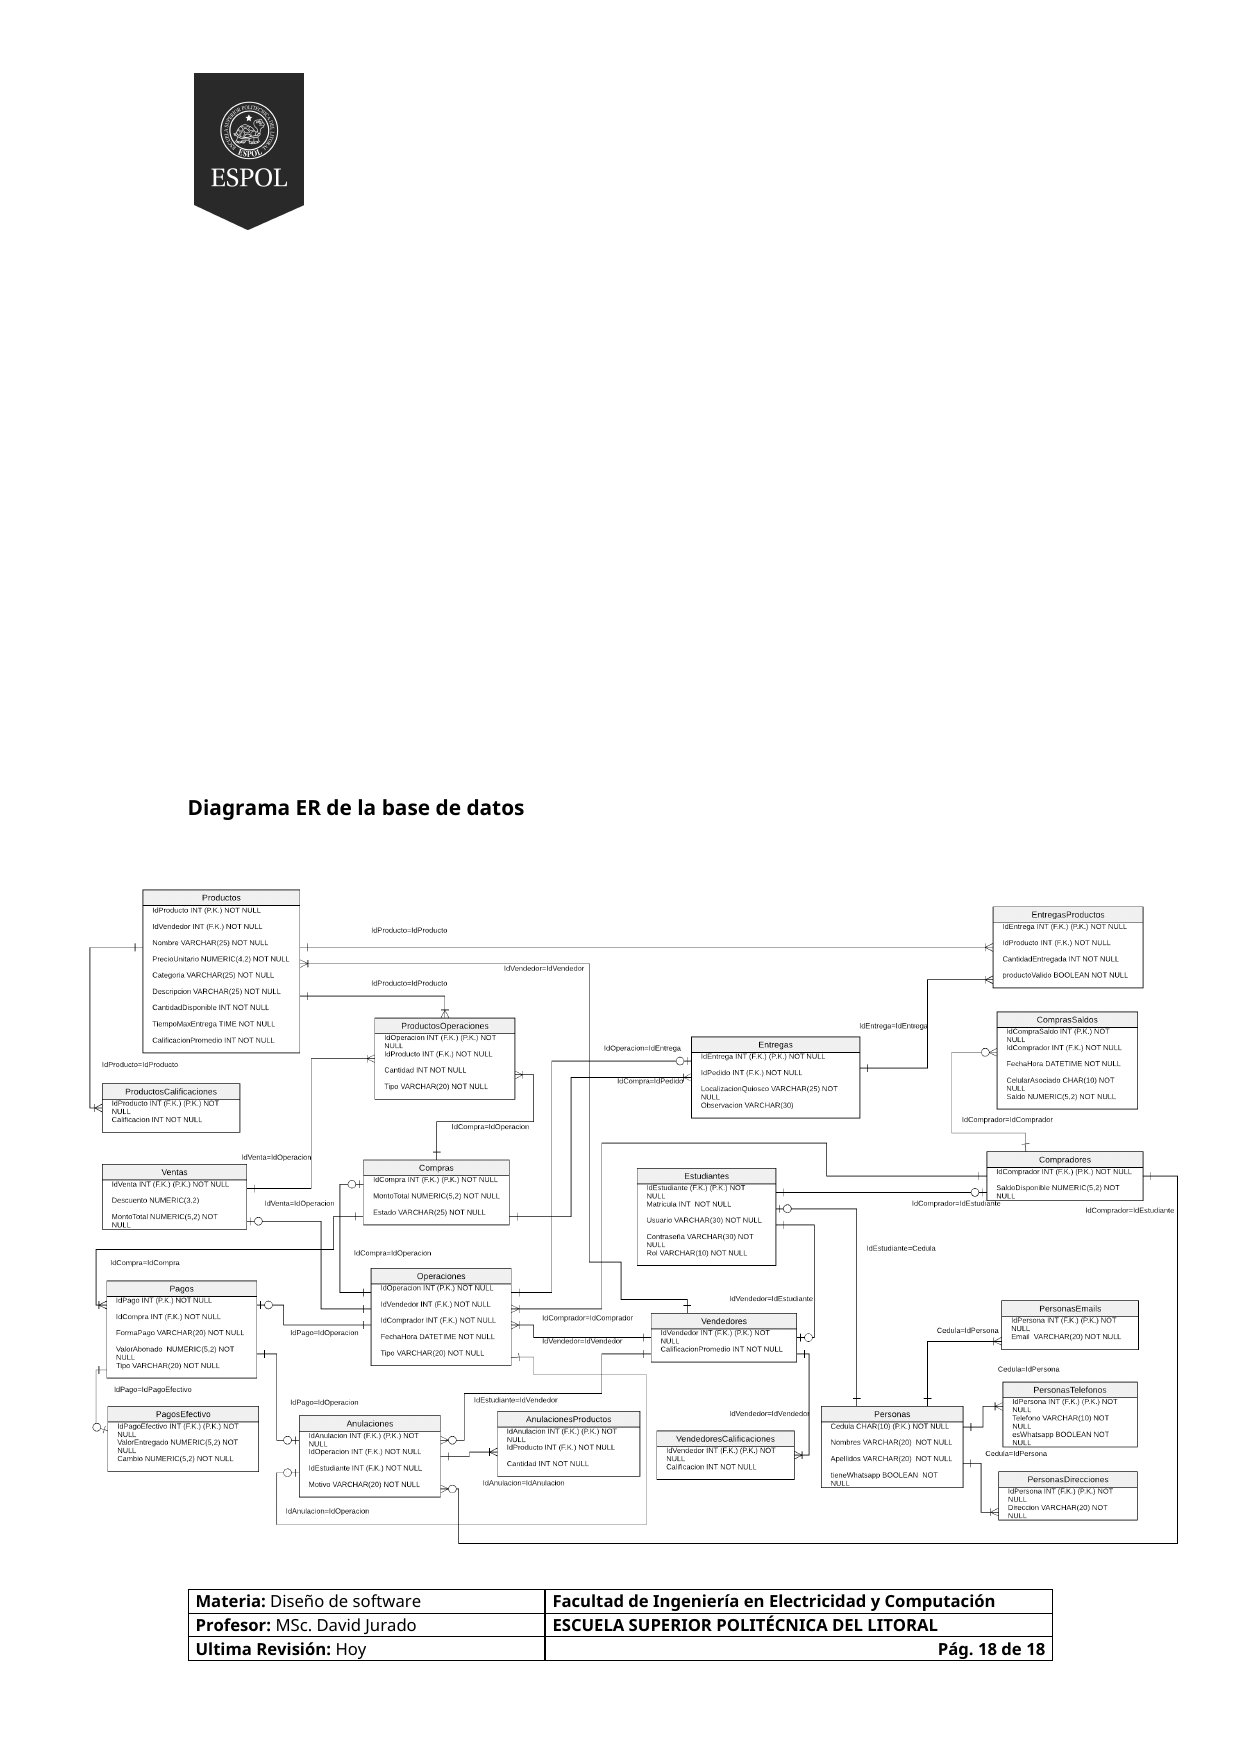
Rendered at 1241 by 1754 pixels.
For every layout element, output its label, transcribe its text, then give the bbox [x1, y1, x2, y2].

text Diagrama ER de la base de datos [187, 793, 1053, 822]
picture [74, 874, 1193, 1559]
picture [194, 73, 304, 230]
